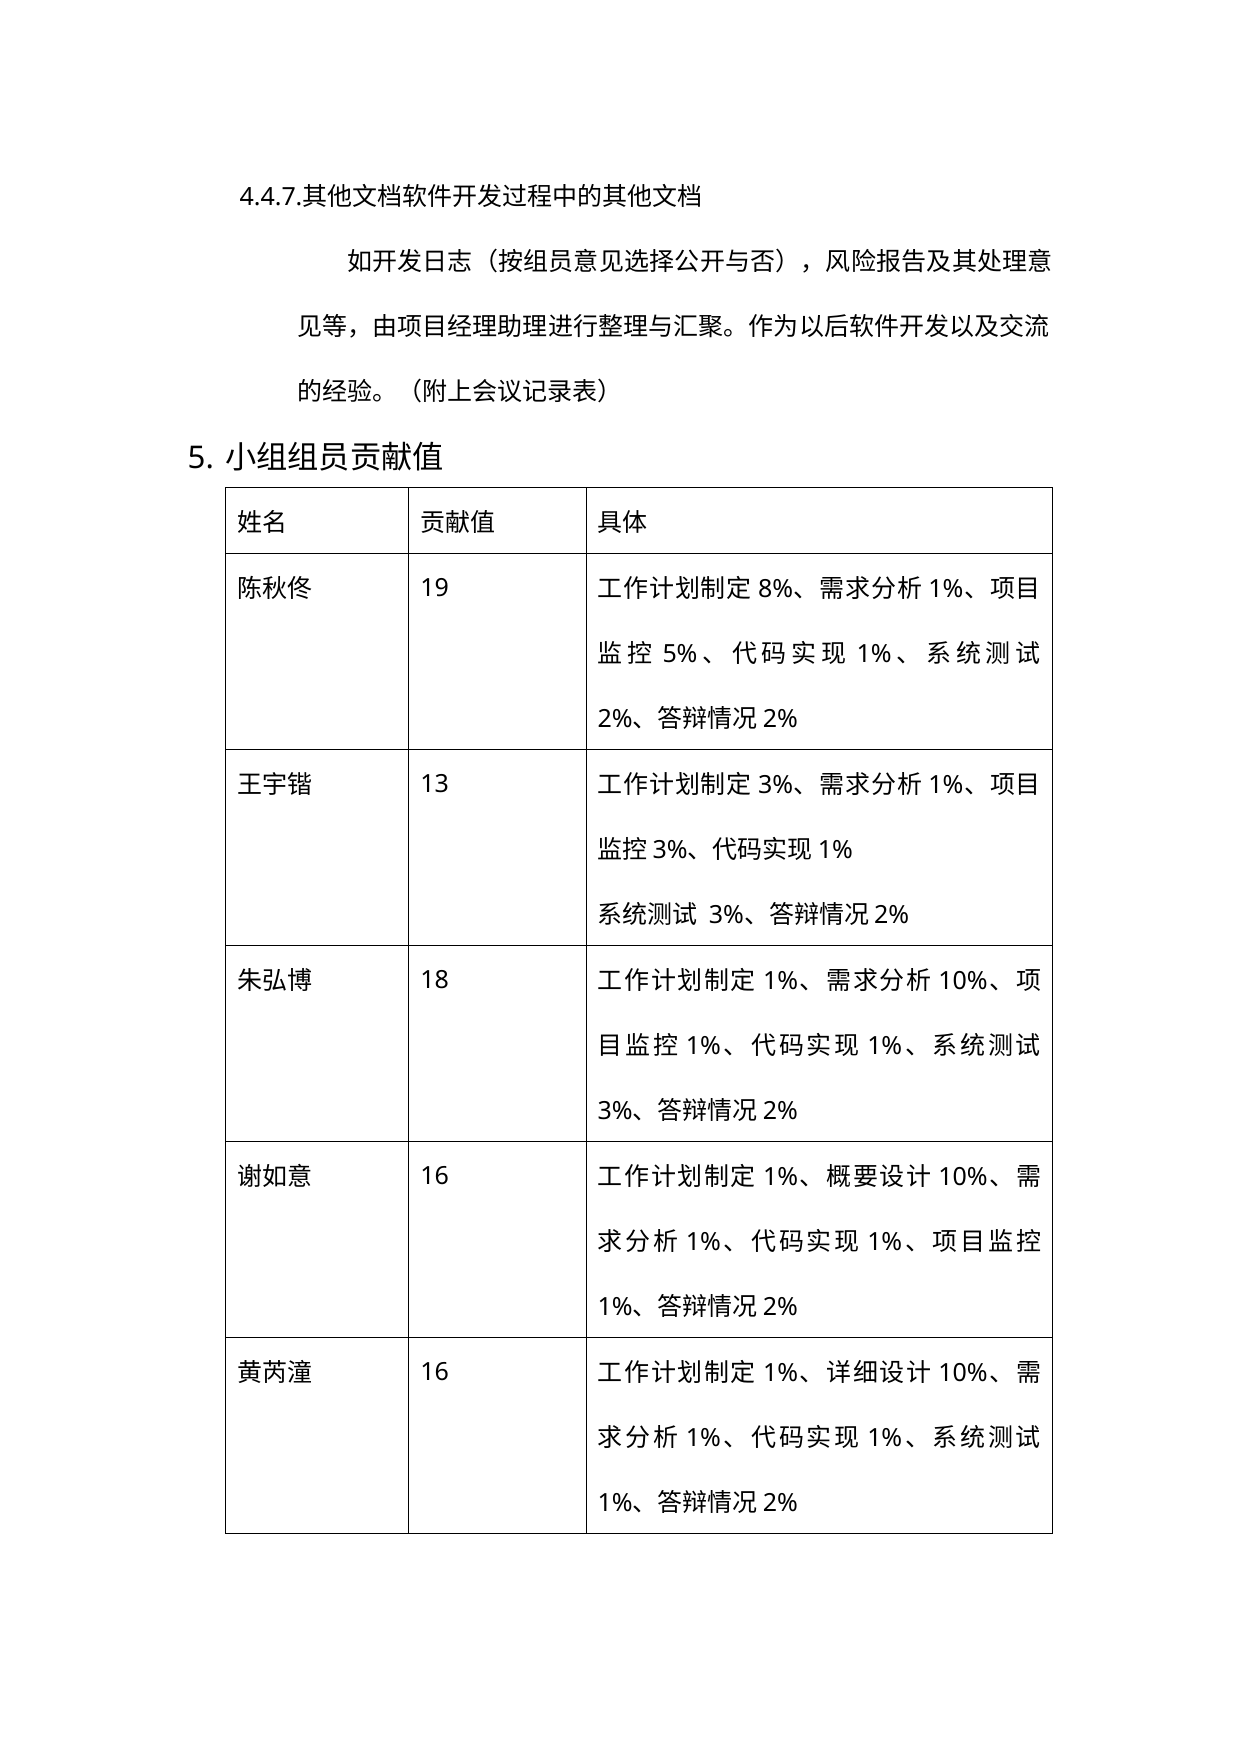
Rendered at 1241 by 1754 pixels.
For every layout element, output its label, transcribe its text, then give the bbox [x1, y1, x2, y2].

table_header 姓名 [226, 488, 408, 553]
table_cell 工作计划制定1%、概要设计10%、需求分析1%、代码实现1%、项目监控1%、答辩情况2% [587, 1142, 1052, 1337]
table_cell 16 [409, 1338, 586, 1533]
table_cell 13 [409, 750, 586, 945]
table_header 具体 [587, 488, 1052, 553]
table_cell 16 [409, 1142, 586, 1337]
table_cell 朱弘博 [226, 946, 408, 1141]
table_cell 18 [409, 946, 586, 1141]
table_cell 陈秋佟 [226, 554, 408, 749]
table_header 贡献值 [409, 488, 586, 553]
table_cell 工作计划制定8%、需求分析1%、项目监控5%、代码实现1%、系统测试 2%、答辩情况2% [587, 554, 1052, 749]
table_cell 19 [409, 554, 586, 749]
table_cell 工作计划制定3%、需求分析1%、项目监控3%、代码实现1% 系统测试 3%、答辩情况2% [587, 750, 1052, 945]
table_cell 工作计划制定1%、需求分析10%、项目监控1%、代码实现1%、系统测试 3%、答辩情况2% [587, 946, 1052, 1141]
list 小组组员贡献值 [187, 422, 1053, 487]
table_cell 工作计划制定1%、详细设计10%、需求分析1%、代码实现1%、系统测试 1%、答辩情况2% [587, 1338, 1052, 1533]
table_cell 谢如意 [226, 1142, 408, 1337]
table_cell 王宇锴 [226, 750, 408, 945]
table_cell 黄芮潼 [226, 1338, 408, 1533]
text 如开发日志（按组员意见选择公开与否），风险报告及其处理意见等，由项目经理助理进行整理与汇聚。作为以后软件开发以及交流的经验。（附上会议记录表） [297, 227, 1053, 422]
text 4.4.7.其他文档软件开发过程中的其他文档 [187, 162, 1053, 227]
